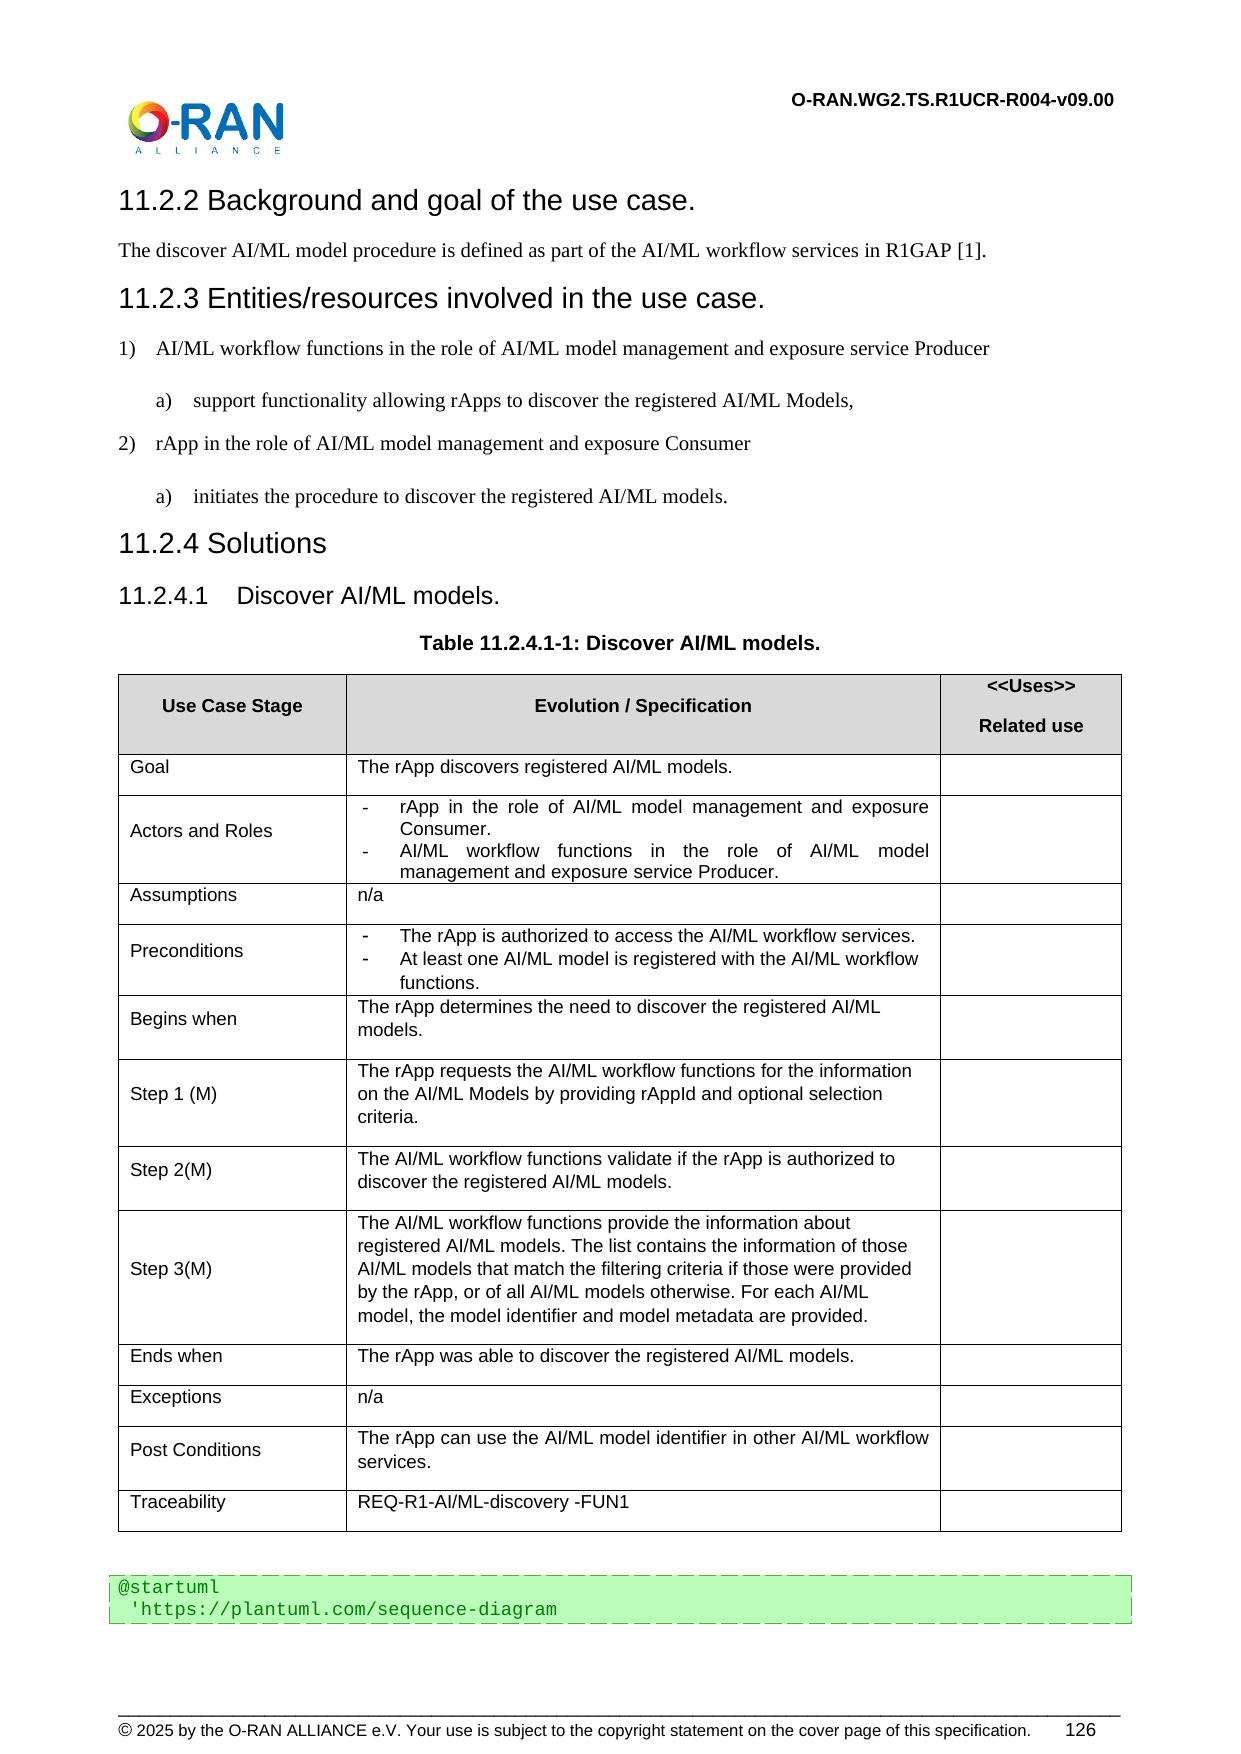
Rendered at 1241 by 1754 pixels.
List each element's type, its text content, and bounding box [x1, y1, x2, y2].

picture [118, 88, 297, 165]
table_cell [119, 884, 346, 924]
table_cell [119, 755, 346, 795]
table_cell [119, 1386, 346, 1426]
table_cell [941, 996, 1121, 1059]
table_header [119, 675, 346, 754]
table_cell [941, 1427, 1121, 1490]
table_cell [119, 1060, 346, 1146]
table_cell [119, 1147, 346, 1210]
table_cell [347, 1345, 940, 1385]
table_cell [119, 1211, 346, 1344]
list initiates the procedure to discover the registered AI/ML models. [156, 484, 1122, 508]
subtitle 11.2.3 Entities/resources involved in the use case. [118, 281, 1122, 314]
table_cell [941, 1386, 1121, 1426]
text @startuml [109, 1575, 1132, 1596]
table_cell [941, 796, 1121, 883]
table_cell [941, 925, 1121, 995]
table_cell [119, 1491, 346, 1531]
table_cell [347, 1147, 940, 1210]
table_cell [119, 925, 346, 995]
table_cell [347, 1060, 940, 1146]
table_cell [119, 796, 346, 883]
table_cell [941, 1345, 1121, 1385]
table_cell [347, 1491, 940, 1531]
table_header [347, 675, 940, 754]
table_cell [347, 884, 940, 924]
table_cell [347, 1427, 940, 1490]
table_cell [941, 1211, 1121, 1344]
text Table 11.2.4.1-1: Discover AI/ML models. [118, 631, 1122, 655]
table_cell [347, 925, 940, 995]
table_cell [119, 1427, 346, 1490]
subtitle 11.2.4.1 Discover AI/ML models. [118, 581, 1122, 610]
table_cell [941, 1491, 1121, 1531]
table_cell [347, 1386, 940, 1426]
list support functionality allowing rApps to discover the registered AI/ML Models, [156, 388, 1122, 412]
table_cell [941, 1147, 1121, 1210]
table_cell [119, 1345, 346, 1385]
text 'https://plantuml.com/sequence-diagram [109, 1596, 1132, 1624]
list rApp in the role of AI/ML model management and exposure Consumer [118, 431, 1122, 455]
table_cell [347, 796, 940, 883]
subtitle 11.2.2 Background and goal of the use case. [118, 183, 1122, 217]
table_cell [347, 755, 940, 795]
subtitle 11.2.4 Solutions [118, 526, 1122, 560]
text The discover AI/ML model procedure is defined as part of the AI/ML workflow services in R1GAP [1]. [118, 238, 1122, 262]
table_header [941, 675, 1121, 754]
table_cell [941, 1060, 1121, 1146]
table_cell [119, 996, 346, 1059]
list AI/ML workflow functions in the role of AI/ML model management and exposure service Producer [118, 336, 1122, 360]
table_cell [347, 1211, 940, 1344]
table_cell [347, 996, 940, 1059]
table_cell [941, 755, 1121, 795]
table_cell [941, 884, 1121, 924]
